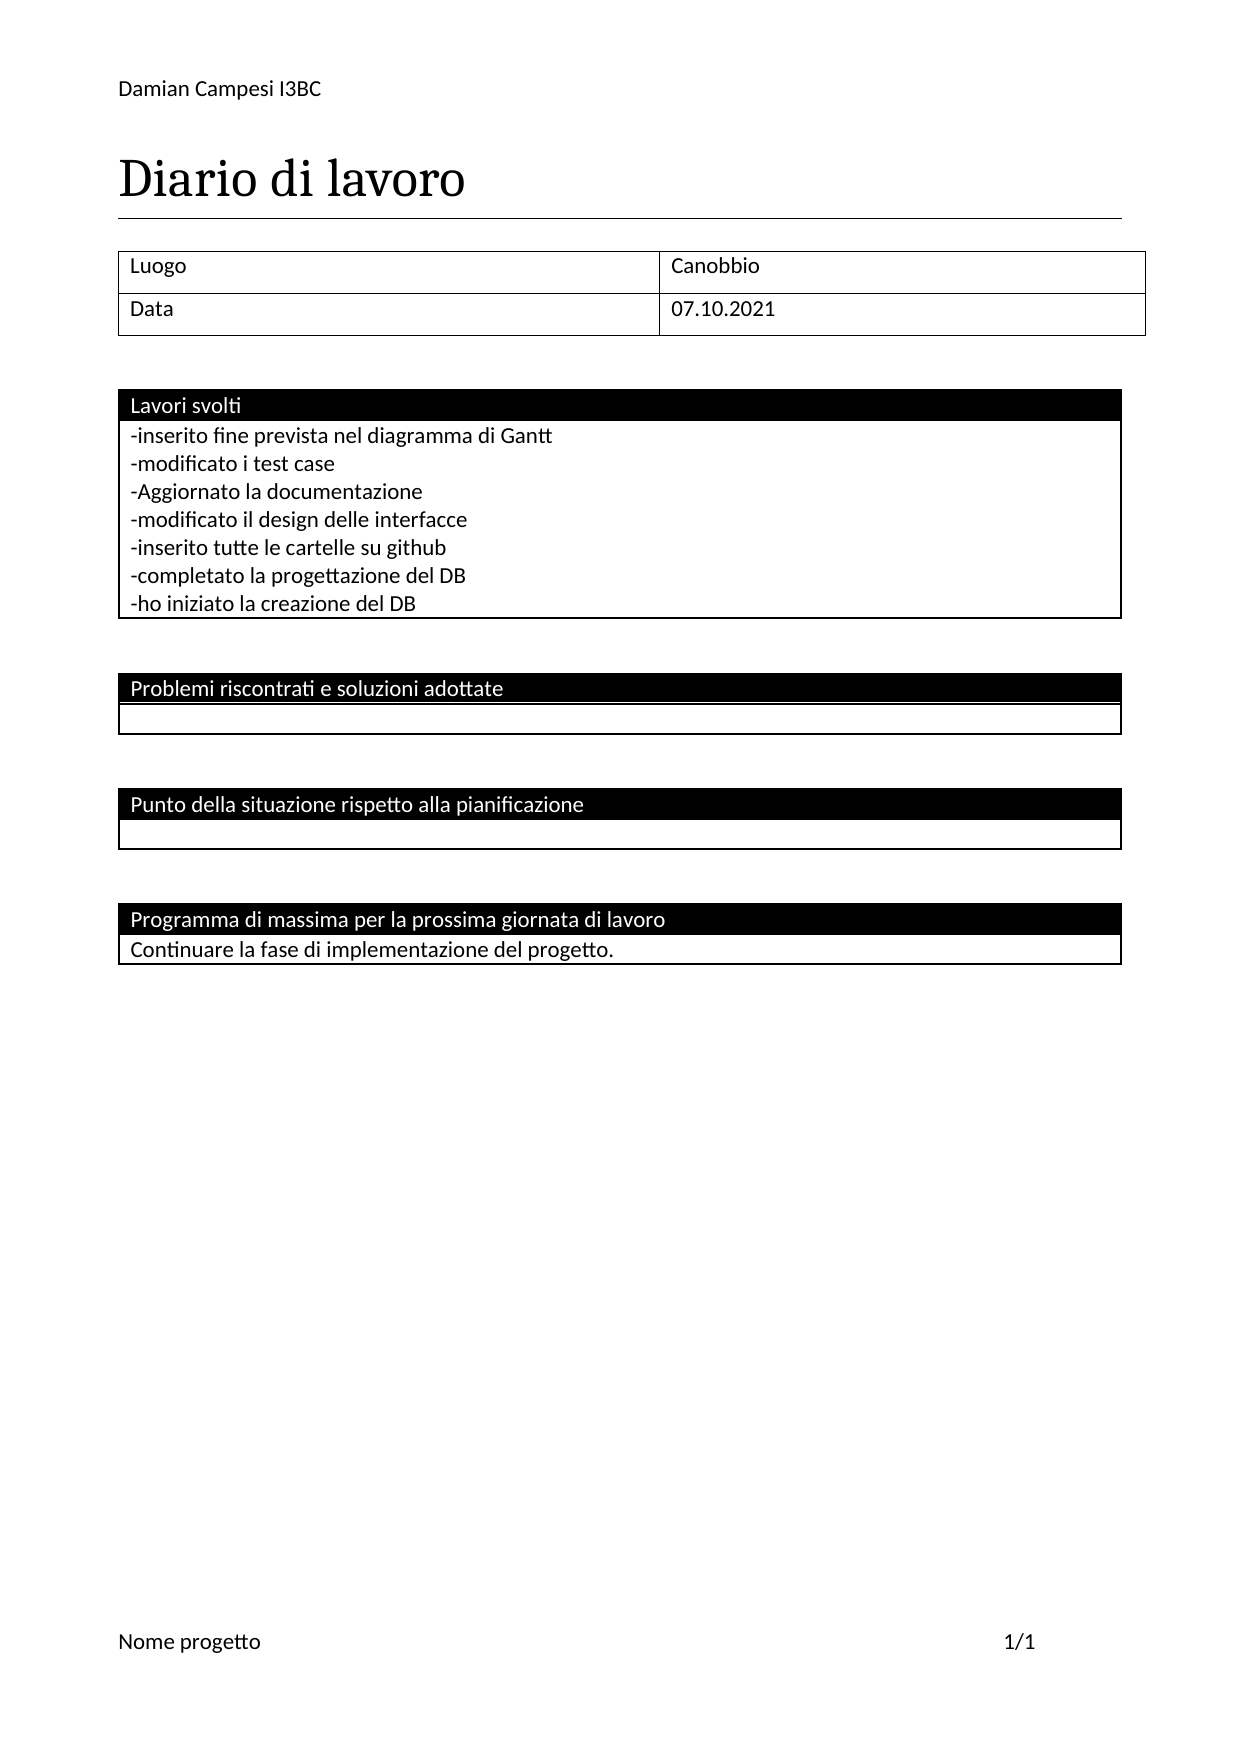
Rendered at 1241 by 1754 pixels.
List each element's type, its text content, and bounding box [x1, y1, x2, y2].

table_header Lavori svolti [120, 391, 1120, 419]
table_cell 07.10.2021 [660, 294, 1145, 335]
table_header Canobbio [660, 252, 1145, 293]
table_header Problemi riscontrati e soluzioni adottate [120, 675, 1120, 702]
table_cell [120, 705, 1120, 733]
table_cell -inserito fine prevista nel diagramma di Gantt -modificato i test case -Aggiornato la documentazione -modificato il design delle interfacce -inserito tutte le cartelle su github -completato la progettazione del DB -ho iniziato la creazione del DB [120, 421, 1120, 617]
table_cell Data [119, 294, 659, 335]
table_header Programma di massima per la prossima giornata di lavoro [120, 905, 1120, 933]
table_header Luogo [119, 252, 659, 293]
table_cell Continuare la fase di implementazione del progetto. [120, 935, 1120, 963]
table_header Punto della situazione rispetto alla pianificazione [120, 790, 1120, 818]
title Diario di lavoro [118, 148, 1122, 218]
table_cell [120, 820, 1120, 848]
